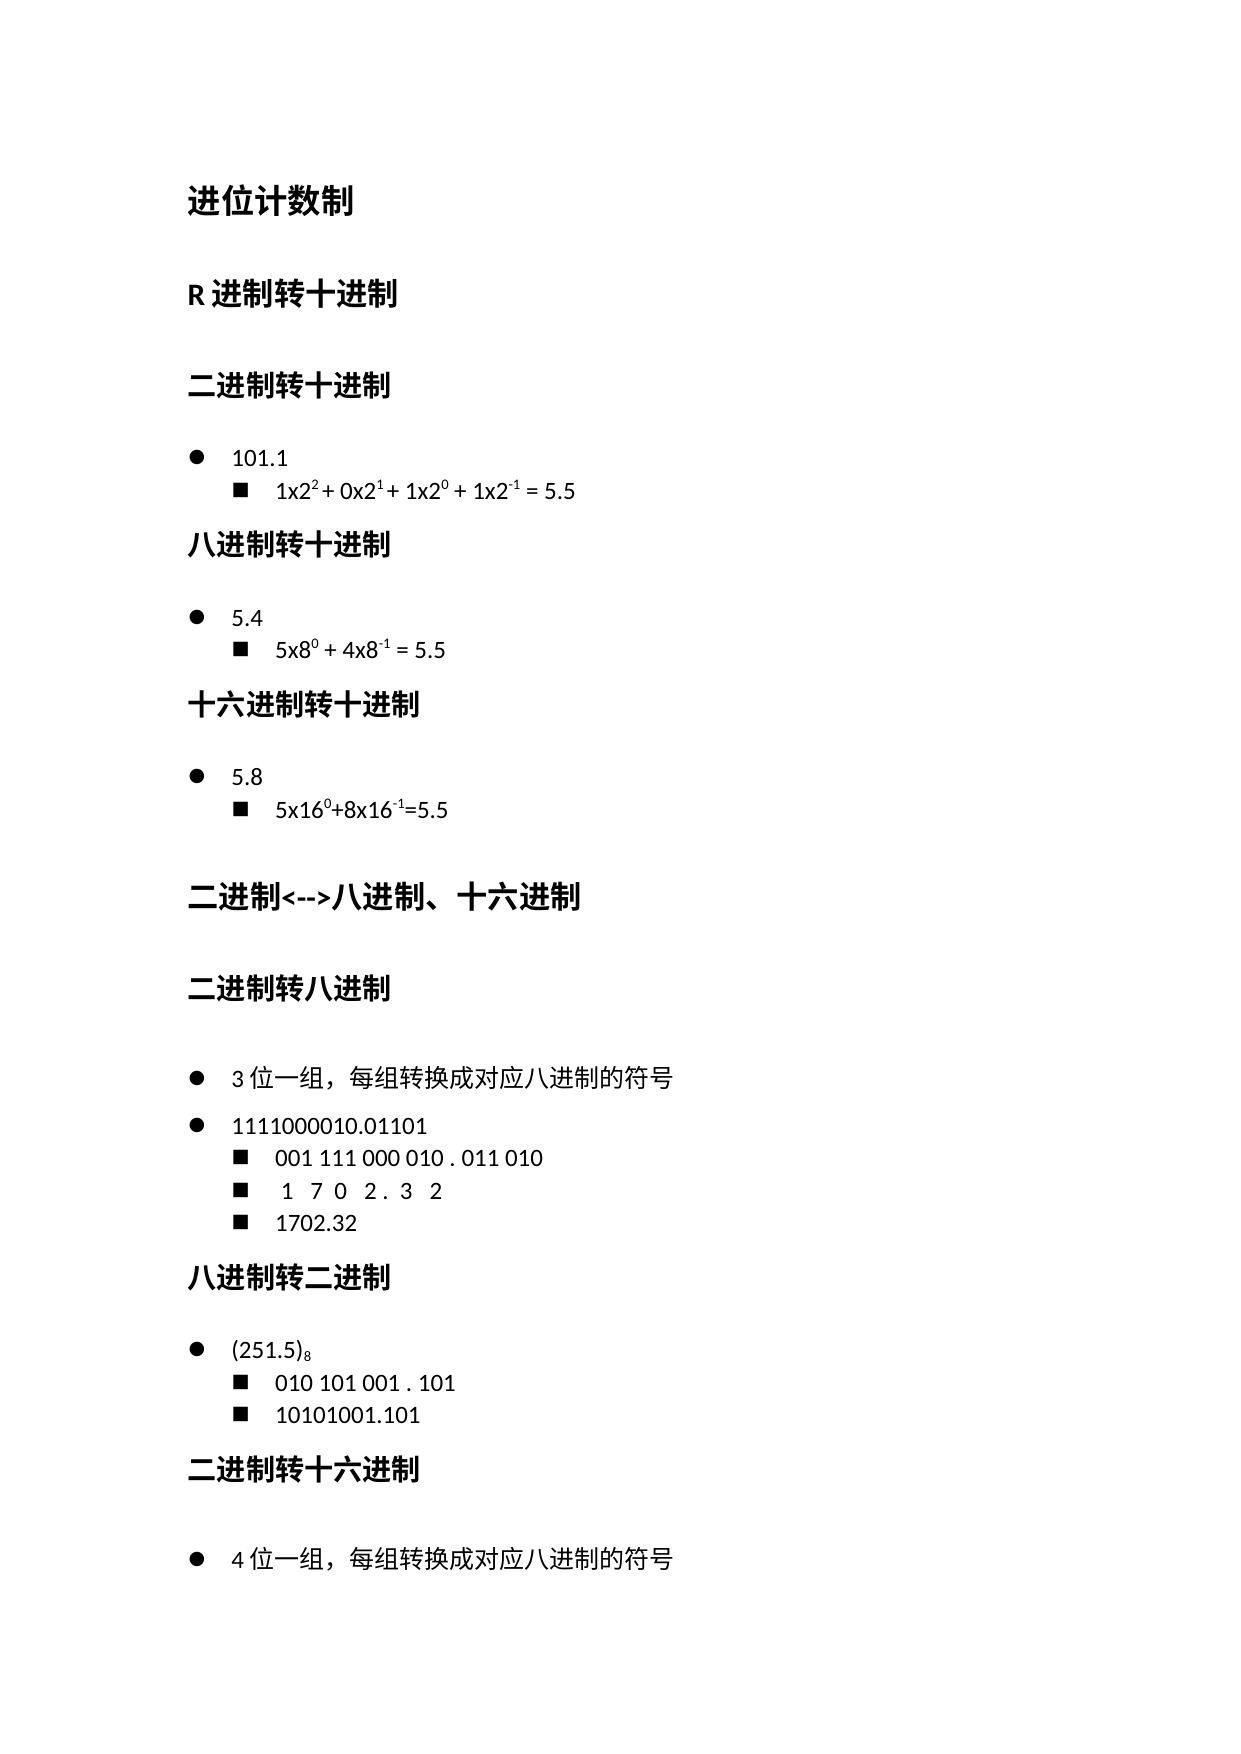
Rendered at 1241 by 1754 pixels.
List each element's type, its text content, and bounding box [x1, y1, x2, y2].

subtitle 进位计数制 [187, 166, 1053, 231]
list 101.1 [187, 441, 1053, 474]
list 1x22 + 0x21 + 1x20 + 1x2-1 = 5.5 [231, 474, 1053, 506]
list 010 101 001 . 101 [231, 1366, 1053, 1399]
list 001 111 000 010 . 011 010 [231, 1142, 1053, 1174]
list 1111000010.01101 [187, 1109, 1053, 1142]
subtitle R进制转十进制 [187, 259, 1053, 324]
subtitle 八进制转十进制 [187, 511, 1053, 576]
list 3位一组，每组转换成对应八进制的符号 [187, 1044, 1053, 1109]
list 5x80 + 4x8-1 = 5.5 [231, 633, 1053, 666]
list 10101001.101 [231, 1399, 1053, 1431]
list 5x160+8x16-1=5.5 [231, 793, 1053, 825]
subtitle 二进制<-->八进制、十六进制 [187, 862, 1053, 927]
subtitle 二进制转十六进制 [187, 1435, 1053, 1500]
list (251.5)8 [187, 1334, 1053, 1366]
list 5.8 [187, 760, 1053, 793]
list 1 7 0 2 . 3 2 [231, 1174, 1053, 1207]
list 5.4 [187, 601, 1053, 633]
subtitle 二进制转十进制 [187, 351, 1053, 416]
list 1702.32 [231, 1207, 1053, 1239]
subtitle 十六进制转十进制 [187, 670, 1053, 735]
subtitle 八进制转二进制 [187, 1243, 1053, 1308]
subtitle 二进制转八进制 [187, 954, 1053, 1019]
list 4位一组，每组转换成对应八进制的符号 [187, 1526, 1053, 1591]
